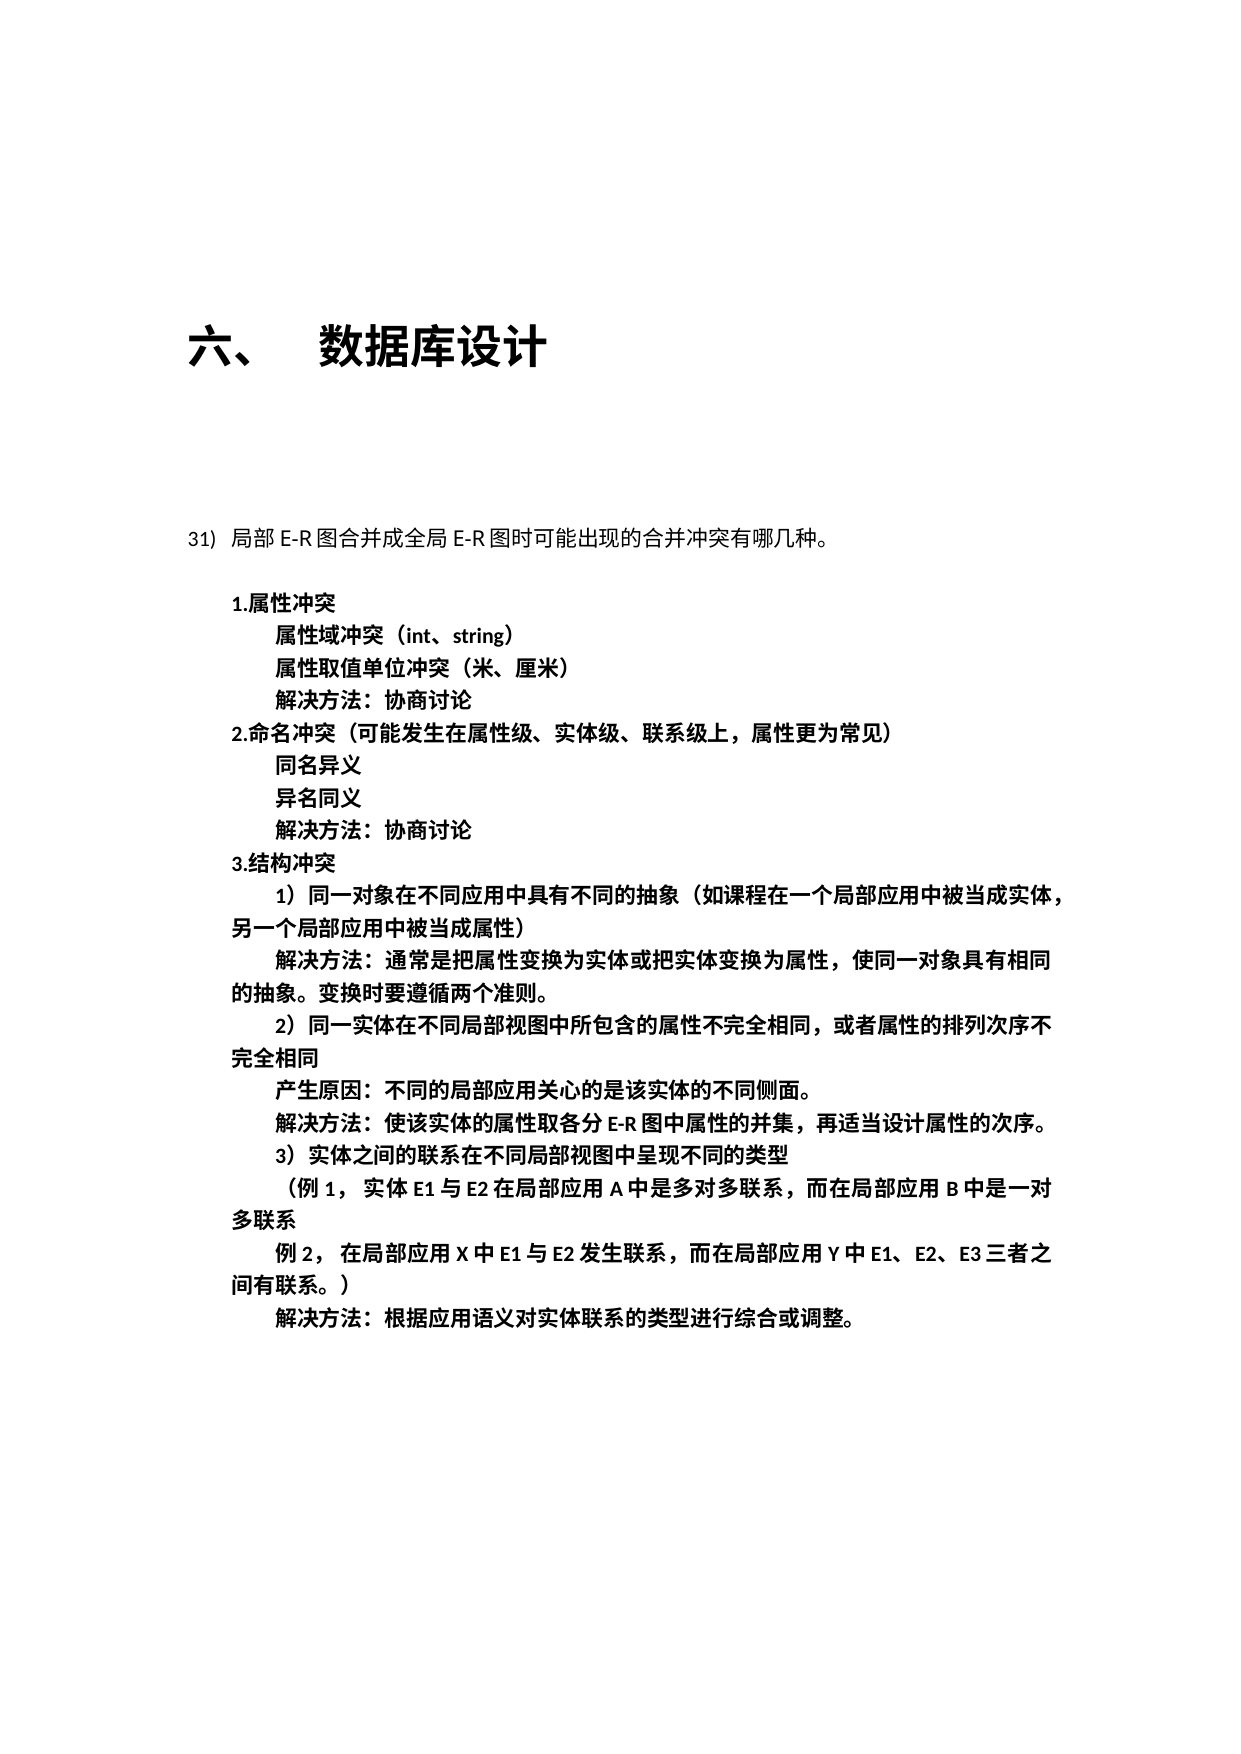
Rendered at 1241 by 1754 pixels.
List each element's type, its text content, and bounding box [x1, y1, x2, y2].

text 异名同义 [231, 780, 1053, 813]
text 解决方法：协商讨论 [231, 683, 1053, 715]
text 解决方法：使该实体的属性取各分E-R图中属性的并集，再适当设计属性的次序。 [231, 1105, 1053, 1138]
text 1.属性冲突 [187, 585, 1053, 618]
text 3）实体之间的联系在不同局部视图中呈现不同的类型 [231, 1138, 1053, 1170]
text 2）同一实体在不同局部视图中所包含的属性不完全相同，或者属性的排列次序不完全相同 [231, 1008, 1053, 1073]
text （例1， 实体E1与E2在局部应用A中是多对多联系，而在局部应用B中是一对多联系 [231, 1170, 1053, 1235]
text 1）同一对象在不同应用中具有不同的抽象（如课程在一个局部应用中被当成实体，另一个局部应用中被当成属性） [231, 878, 1053, 943]
text 属性域冲突（int、string） [231, 618, 1053, 650]
text 解决方法：根据应用语义对实体联系的类型进行综合或调整。 [231, 1300, 1053, 1333]
text 例2， 在局部应用X中E1与E2发生联系，而在局部应用Y中E1、E2、E3三者之间有联系。） [231, 1235, 1053, 1300]
list 局部E-R图合并成全局E-R图时可能出现的合并冲突有哪几种。 [187, 520, 1053, 553]
text 3.结构冲突 [187, 845, 1053, 878]
text 解决方法：协商讨论 [231, 813, 1053, 845]
text 2.命名冲突（可能发生在属性级、实体级、联系级上，属性更为常见） [187, 715, 1053, 748]
text 同名异义 [231, 748, 1053, 780]
text 产生原因：不同的局部应用关心的是该实体的不同侧面。 [231, 1073, 1053, 1105]
subtitle 数据库设计 [187, 295, 1053, 392]
text 属性取值单位冲突（米、厘米） [231, 650, 1053, 683]
text 解决方法：通常是把属性变换为实体或把实体变换为属性，使同一对象具有相同的抽象。变换时要遵循两个准则。 [231, 943, 1053, 1008]
